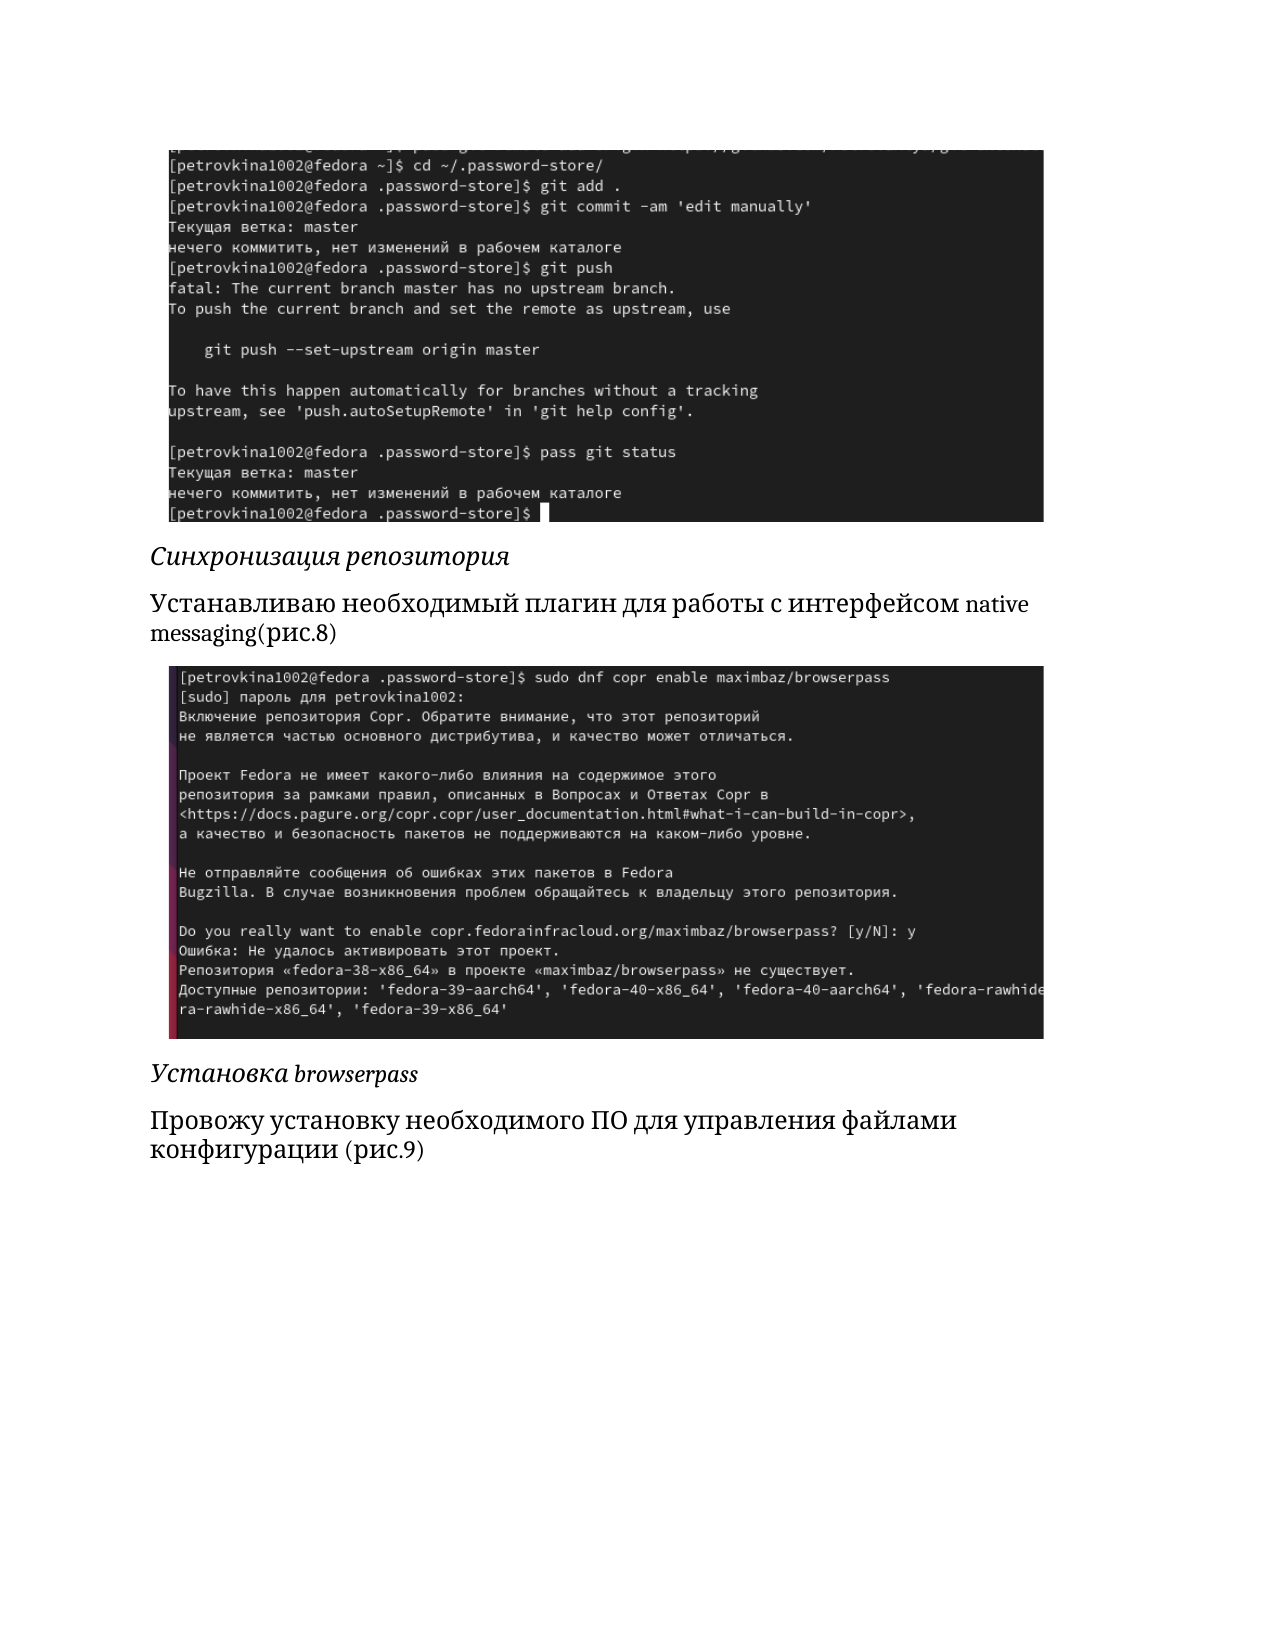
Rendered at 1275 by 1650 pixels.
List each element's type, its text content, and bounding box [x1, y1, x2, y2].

text Провожу установку необходимого ПО для управления файлами конфигурации (рис.9) [150, 1107, 1125, 1165]
picture [168, 666, 1044, 1039]
text Устанавливаю необходимый плагин для работы с интерфейсом native messaging(рис.8) [150, 590, 1125, 648]
text Синхронизация репозитория [150, 543, 1125, 571]
text Установка browserpass [150, 1060, 1125, 1088]
picture [168, 150, 1044, 522]
